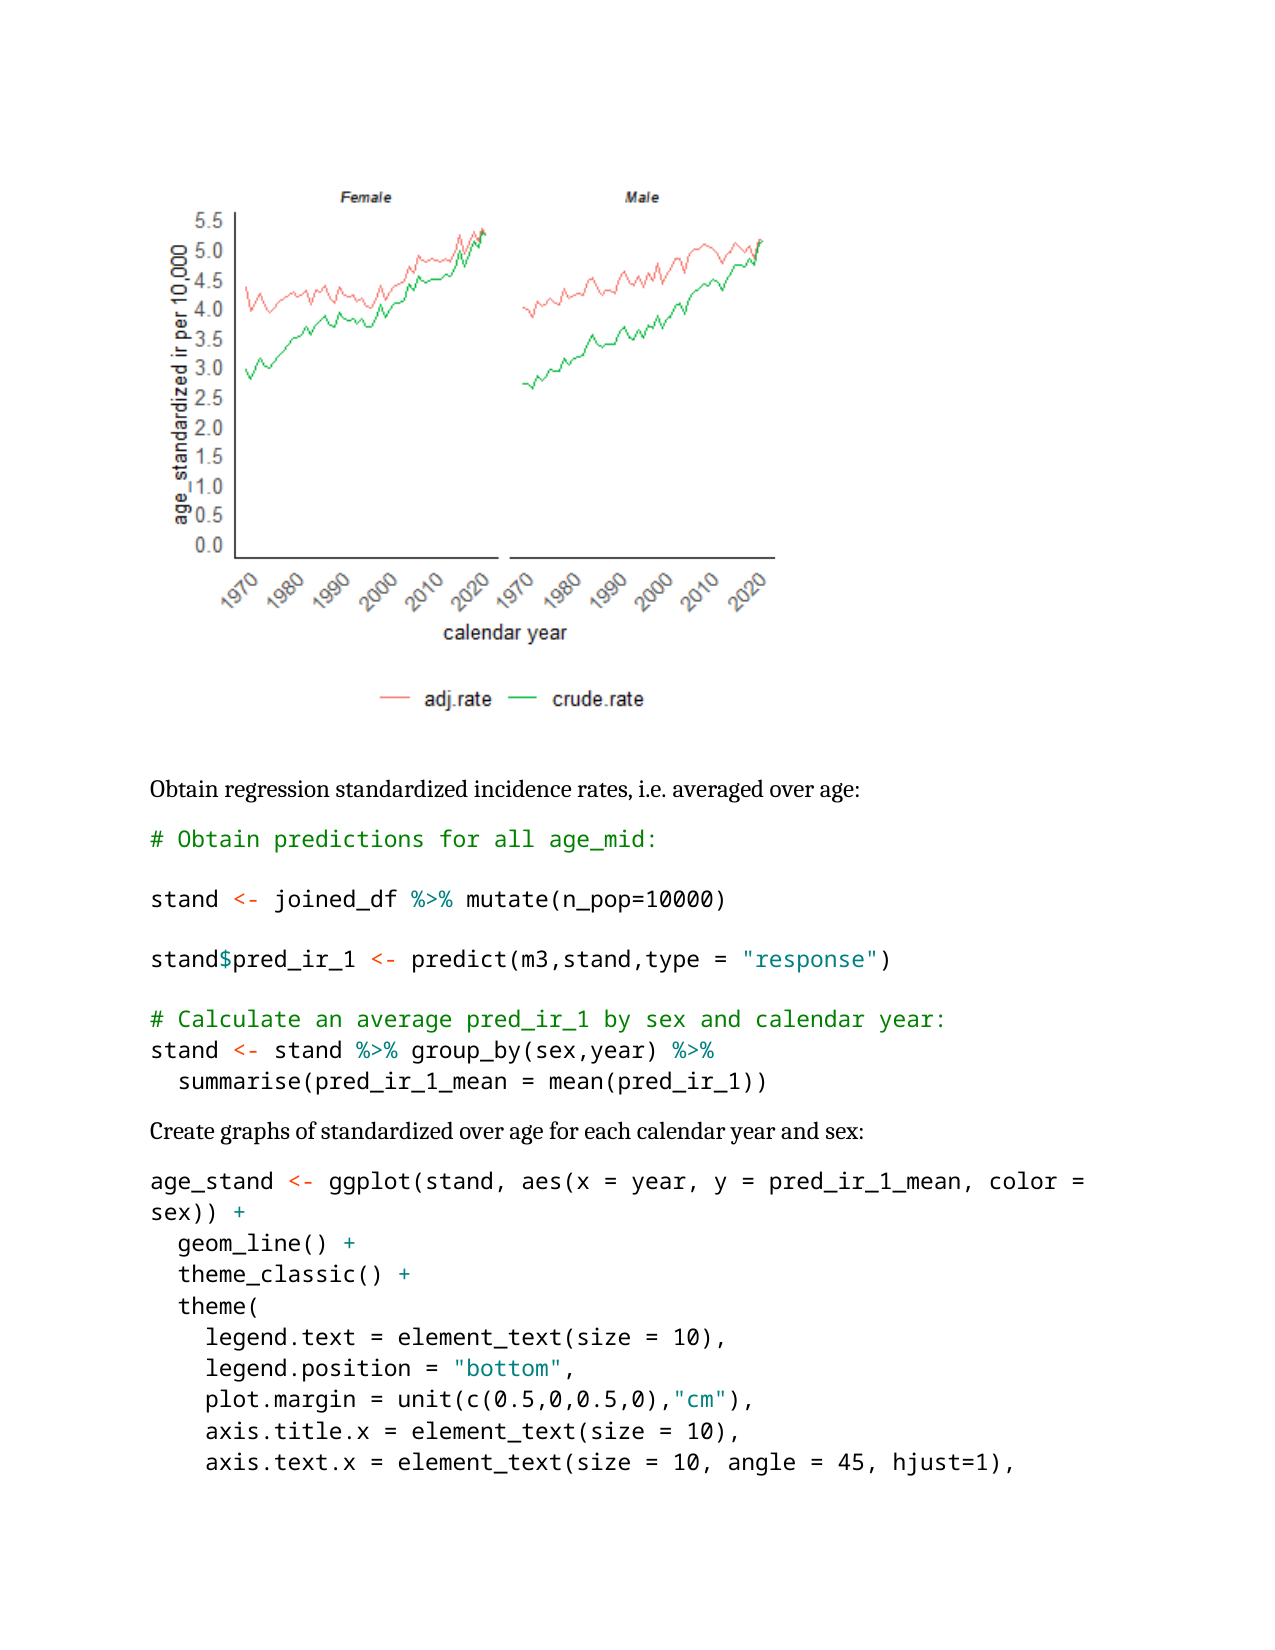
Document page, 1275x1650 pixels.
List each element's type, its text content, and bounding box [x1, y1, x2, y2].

text Create graphs of standardized over age for each calendar year and sex: [150, 1117, 1125, 1146]
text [150, 1165, 1125, 1477]
text Obtain regression standardized incidence rates, i.e. averaged over age: [150, 775, 1125, 804]
picture [168, 150, 776, 757]
text # Obtain predictions for all age_mid: stand <- joined_df %>% mutate(n_pop=10000) stand$pred_ir_1 <- predict(m3,stand,type = "response") # Calculate an average pred_ir_1 by sex and calendar year: stand <- stand %>% group_by(sex,year) %>% summarise(pred_ir_1_mean = mean(pred_ir_1)) [150, 823, 1125, 1096]
